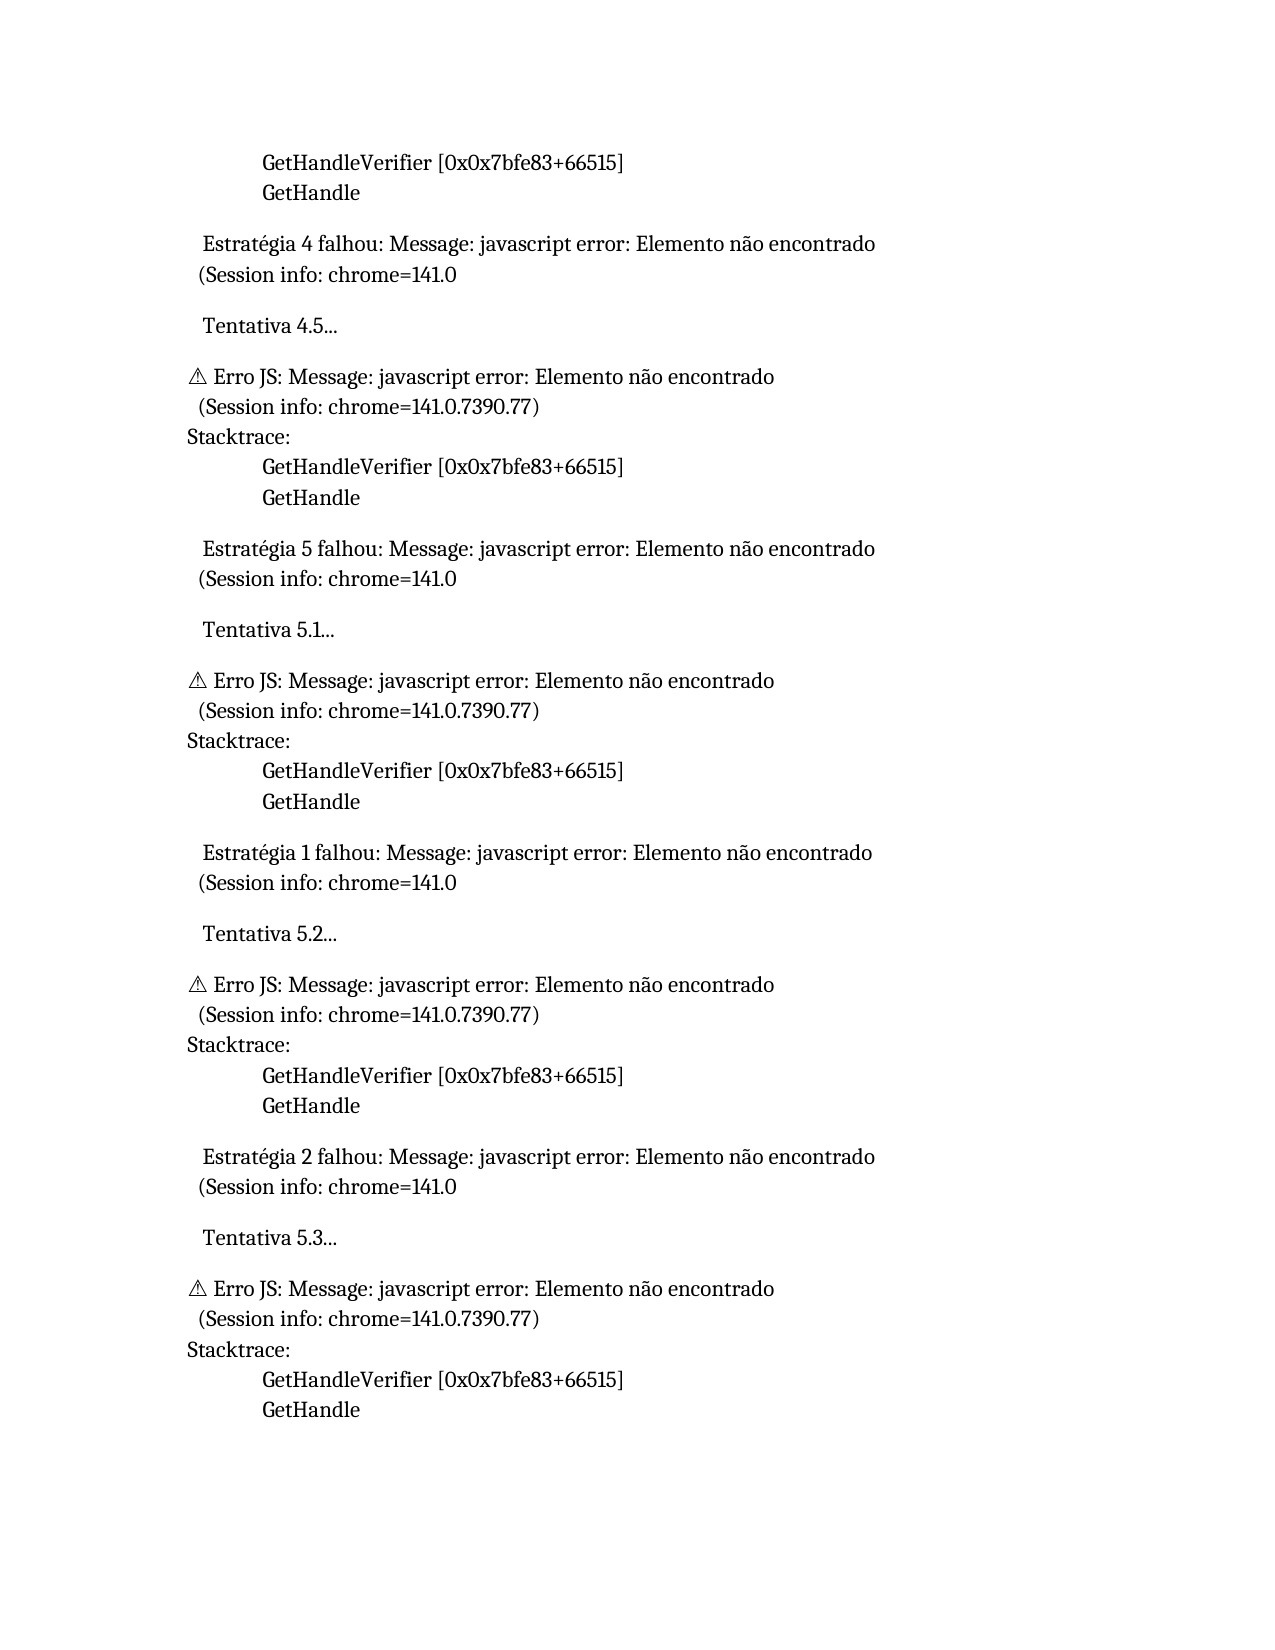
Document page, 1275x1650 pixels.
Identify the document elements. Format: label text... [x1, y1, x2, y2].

text Tentativa 4.5... [187, 312, 1087, 339]
text Estratégia 2 falhou: Message: javascript error: Elemento não encontrado (Session info: chrome=141.0 [187, 1144, 1087, 1200]
text Tentativa 5.2... [187, 921, 1087, 947]
text Tentativa 5.1... [187, 617, 1087, 643]
text Tentativa 5.3... [187, 1225, 1087, 1251]
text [187, 1276, 1087, 1423]
text Estratégia 5 falhou: Message: javascript error: Elemento não encontrado (Session info: chrome=141.0 [187, 535, 1087, 592]
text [187, 150, 1087, 207]
text Estratégia 4 falhou: Message: javascript error: Elemento não encontrado (Session info: chrome=141.0 [187, 231, 1087, 288]
text Estratégia 1 falhou: Message: javascript error: Elemento não encontrado (Session info: chrome=141.0 [187, 839, 1087, 896]
